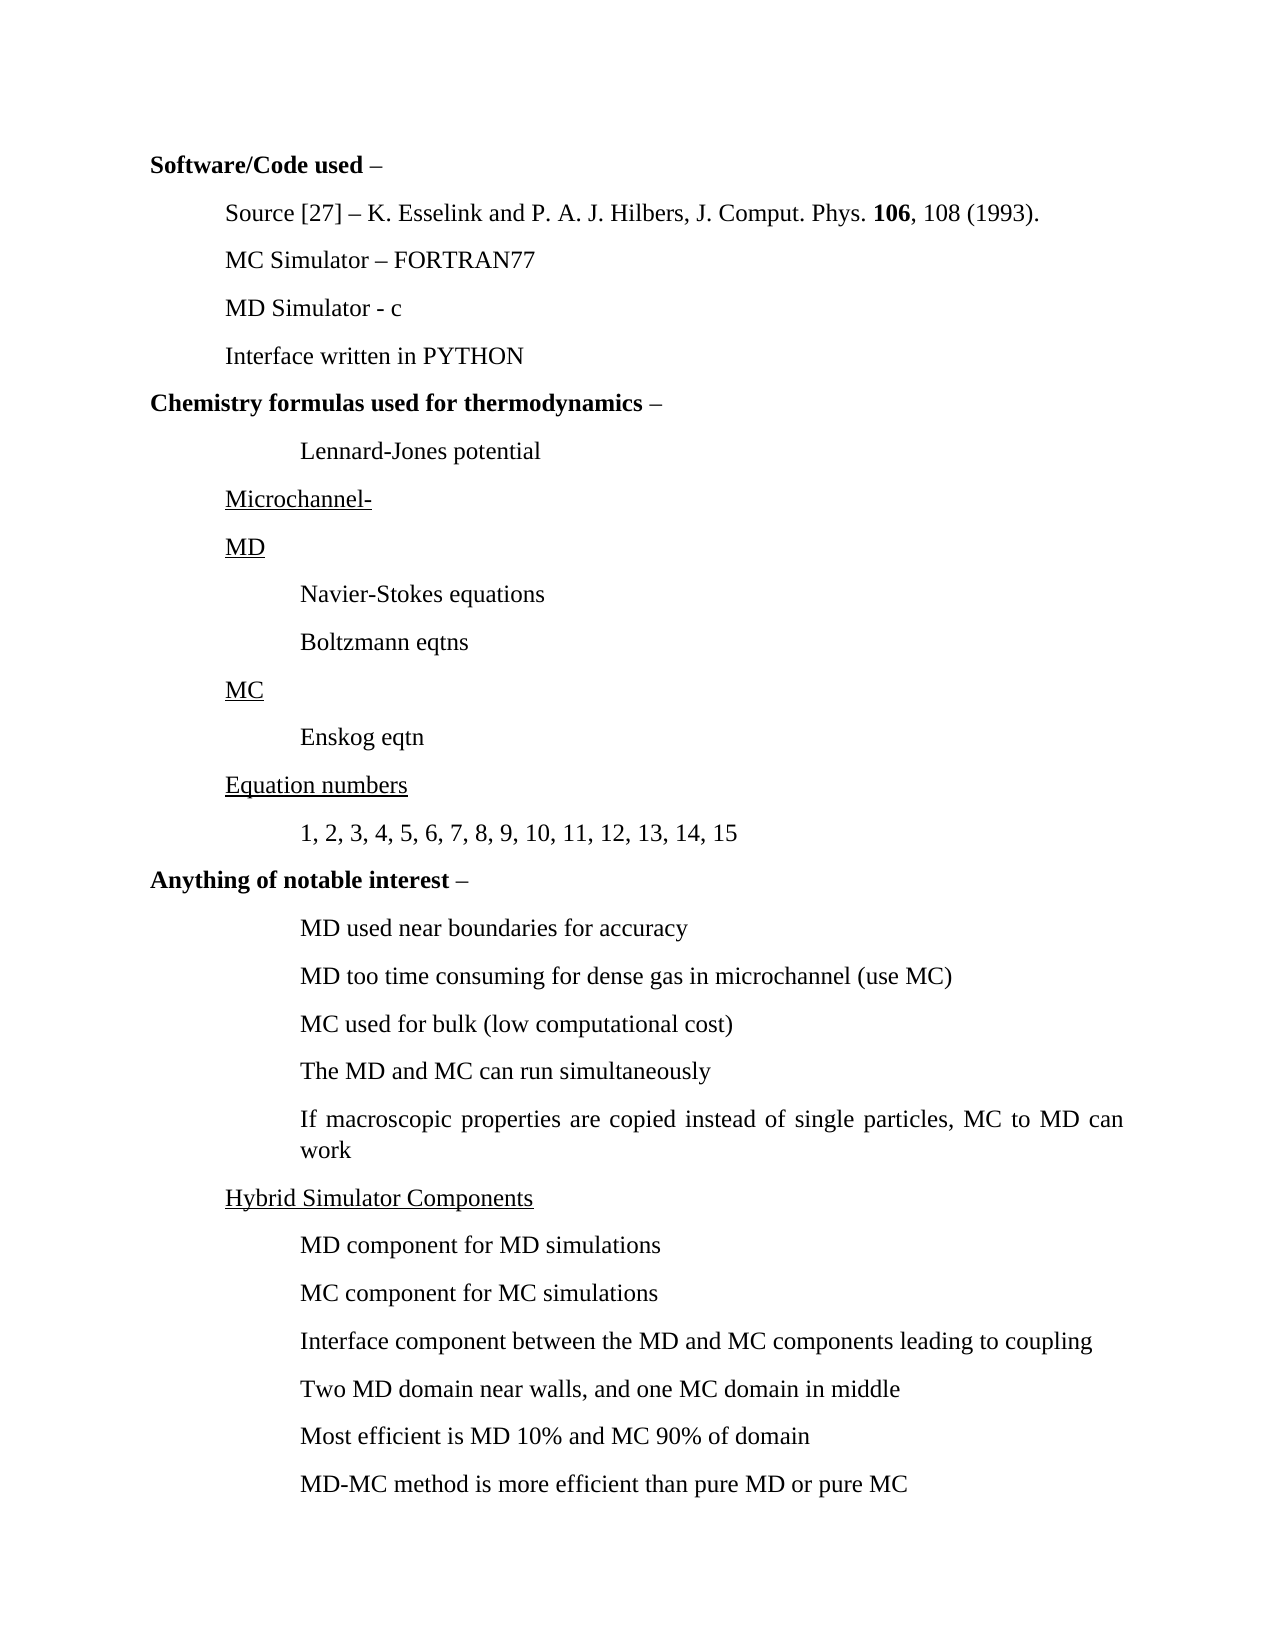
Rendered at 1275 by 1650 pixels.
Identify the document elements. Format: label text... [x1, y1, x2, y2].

text Interface written in PYTHON [150, 341, 1125, 369]
text Lennard-Jones potential [225, 436, 1125, 465]
text Hybrid Simulator Components [150, 1183, 1125, 1212]
text MD too time consuming for dense gas in microchannel (use MC) [225, 961, 1125, 990]
text MD component for MD simulations [150, 1231, 1125, 1259]
text MC [150, 675, 1125, 703]
text Microchannel- [150, 484, 1125, 513]
text MC component for MC simulations [150, 1278, 1125, 1307]
text Chemistry formulas used for thermodynamics – [150, 388, 1125, 417]
text If macroscopic properties are copied instead of single particles, MC to MD can work [300, 1104, 1125, 1164]
text Source [27] – K. Esselink and P. A. J. Hilbers, J. Comput. Phys. 106, 108 (1993). [150, 198, 1125, 226]
text Boltzmann eqtns [225, 627, 1125, 656]
text The MD and MC can run simultaneously [150, 1056, 1125, 1085]
text Navier-Stokes equations [225, 579, 1125, 608]
text 1, 2, 3, 4, 5, 6, 7, 8, 9, 10, 11, 12, 13, 14, 15 [150, 818, 1125, 847]
text Most efficient is MD 10% and MC 90% of domain [150, 1421, 1125, 1450]
text Interface component between the MD and MC components leading to coupling [150, 1326, 1125, 1355]
text Software/Code used – [150, 150, 1125, 179]
text MC Simulator – FORTRAN77 [150, 245, 1125, 274]
text Two MD domain near walls, and one MC domain in middle [150, 1374, 1125, 1402]
text MC used for bulk (low computational cost) [150, 1009, 1125, 1037]
text MD Simulator - c [150, 293, 1125, 322]
text MD [150, 532, 1125, 560]
text MD used near boundaries for accuracy [225, 913, 1125, 942]
text Equation numbers [150, 770, 1125, 799]
text MD-MC method is more efficient than pure MD or pure MC [150, 1469, 1125, 1498]
text Anything of notable interest – [150, 866, 1125, 894]
text Enskog eqtn [150, 722, 1125, 751]
